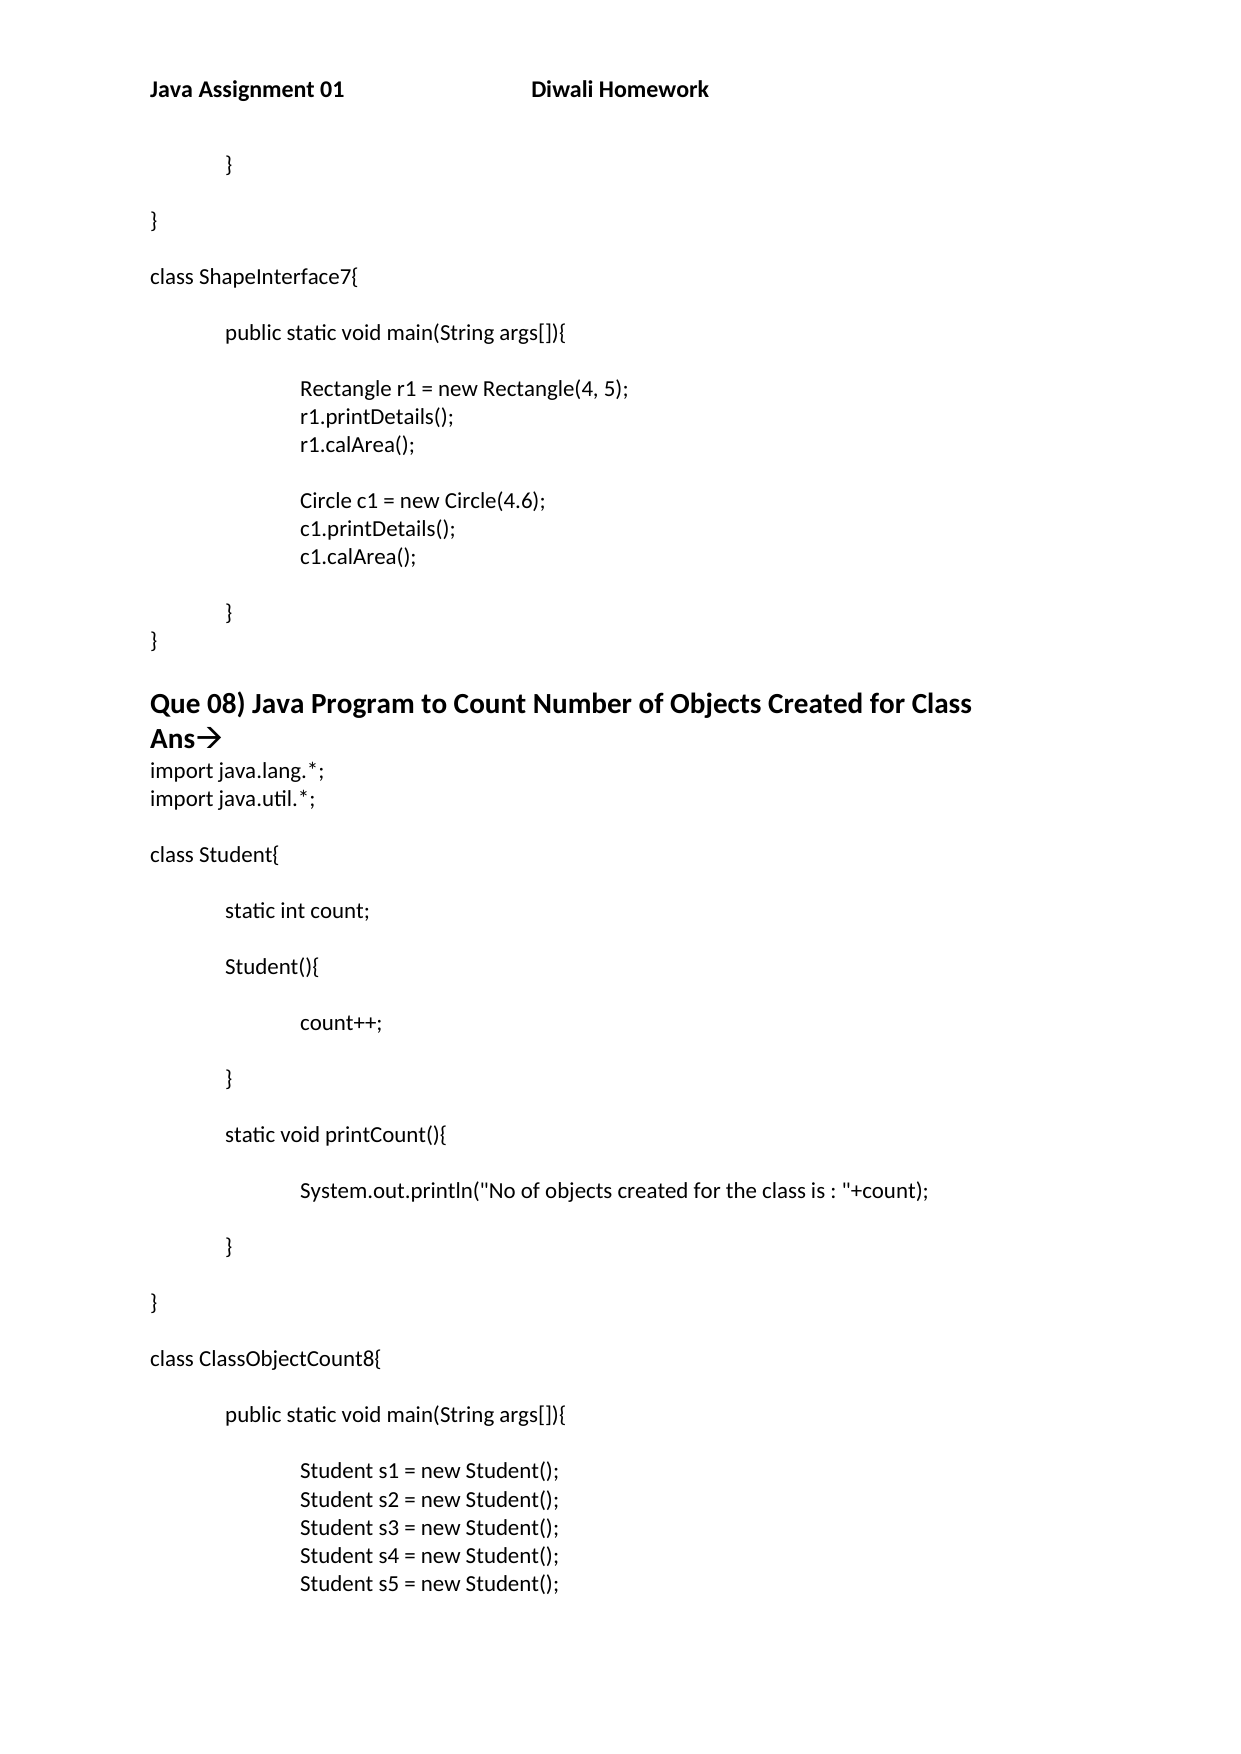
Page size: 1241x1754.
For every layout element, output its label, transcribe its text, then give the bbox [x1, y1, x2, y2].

text public static void main(String args[]){ [150, 1401, 1090, 1429]
text count++; [150, 1008, 1090, 1036]
text Student s2 = new Student(); [150, 1485, 1090, 1513]
text class Student{ [150, 840, 1090, 868]
text static void printCount(){ [150, 1120, 1090, 1148]
text Student s1 = new Student(); [150, 1457, 1090, 1485]
text } [150, 626, 1090, 654]
text } [150, 1232, 1090, 1261]
text Rectangle r1 = new Rectangle(4, 5); [150, 374, 1090, 402]
text class ShapeInterface7{ [150, 262, 1090, 290]
text Circle c1 = new Circle(4.6); [150, 486, 1090, 514]
text import java.util.*; [150, 784, 1090, 812]
text Student(){ [150, 952, 1090, 980]
text static int count; [150, 896, 1090, 924]
text r1.printDetails(); [150, 402, 1090, 430]
text Que 08) Java Program to Count Number of Objects Created for Class [150, 685, 1090, 721]
text } [150, 150, 1090, 178]
text class ClassObjectCount8{ [150, 1344, 1090, 1373]
text Ans [150, 721, 1090, 756]
text } [150, 1288, 1090, 1317]
text } [150, 598, 1090, 626]
text Student s3 = new Student(); [150, 1513, 1090, 1541]
text r1.calArea(); [150, 430, 1090, 458]
text Student s5 = new Student(); [150, 1569, 1090, 1597]
text c1.printDetails(); [150, 514, 1090, 542]
text public static void main(String args[]){ [150, 318, 1090, 346]
text } [150, 1064, 1090, 1092]
text import java.lang.*; [150, 756, 1090, 784]
text System.out.println("No of objects created for the class is : "+count); [150, 1176, 1090, 1204]
text } [150, 206, 1090, 234]
text Student s4 = new Student(); [150, 1541, 1090, 1569]
text c1.calArea(); [150, 542, 1090, 570]
